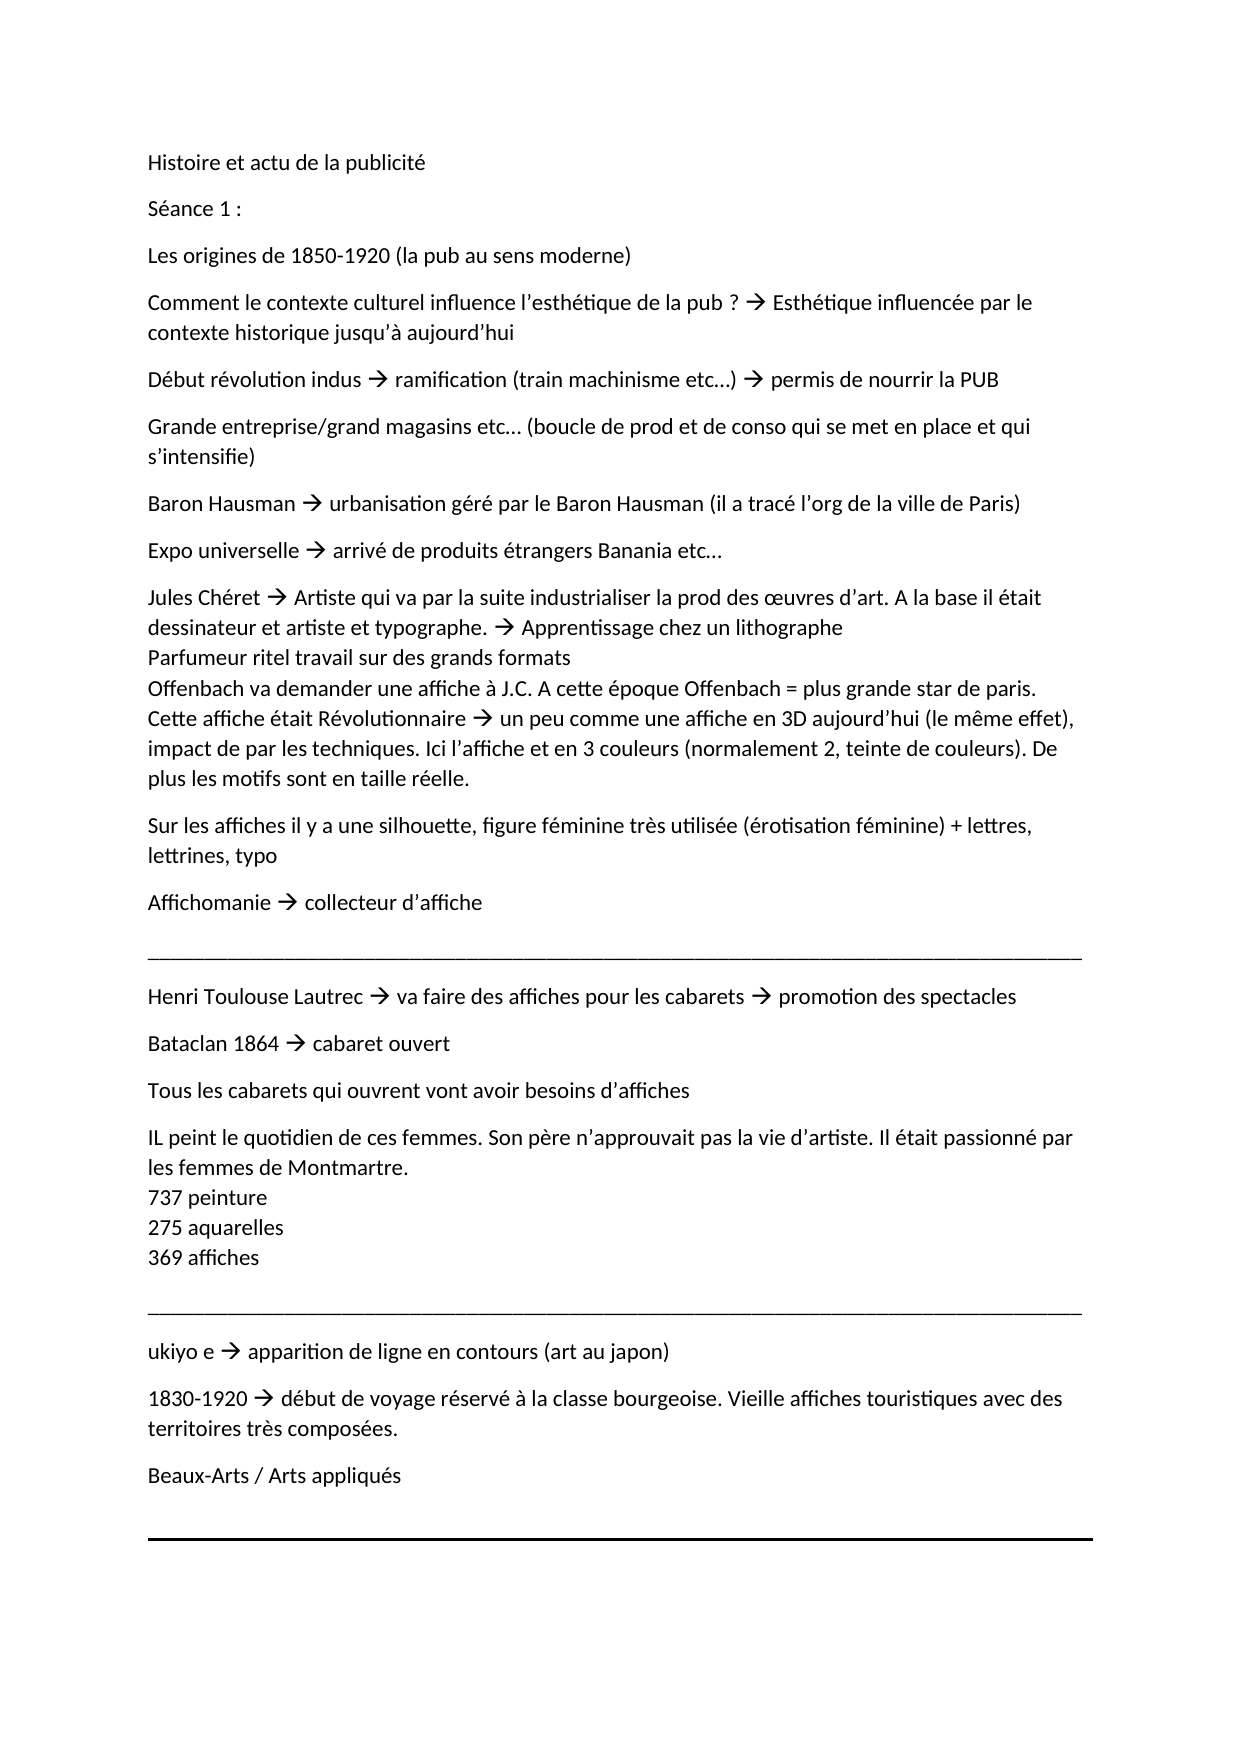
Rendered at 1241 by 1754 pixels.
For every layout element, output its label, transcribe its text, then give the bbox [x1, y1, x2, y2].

text IL peint le quotidien de ces femmes. Son père n’approuvait pas la vie d’artiste. Il était passionné par les femmes de Montmartre. 737 peinture 275 aquarelles 369 affiches [148, 1123, 1093, 1271]
text __________________________________________________________________________________ [148, 935, 1093, 963]
text Henri Toulouse Lautrec va faire des affiches pour les cabarets promotion des spectacles [148, 982, 1093, 1010]
text Jules Chéret Artiste qui va par la suite industrialiser la prod des œuvres d’art. A la base il était dessinateur et artiste et typographe. Apprentissage chez un lithographe Parfumeur ritel travail sur des grands formats Offenbach va demander une affiche à J.C. A cette époque Offenbach = plus grande star de paris. Cette affiche était Révolutionnaire un peu comme une affiche en 3D aujourd’hui (le même effet), impact de par les techniques. Ici l’affiche et en 3 couleurs (normalement 2, teinte de couleurs). De plus les motifs sont en taille réelle. [148, 583, 1093, 792]
text Baron Hausman urbanisation géré par le Baron Hausman (il a tracé l’org de la ville de Paris) [148, 489, 1093, 517]
text Beaux-Arts / Arts appliqués [148, 1461, 1093, 1489]
text Histoire et actu de la publicité [148, 148, 1093, 176]
text 1830-1920 début de voyage réservé à la classe bourgeoise. Vieille affiches touristiques avec des territoires très composées. [148, 1384, 1093, 1442]
text ukiyo e apparition de ligne en contours (art au japon) [148, 1337, 1093, 1365]
text Sur les affiches il y a une silhouette, figure féminine très utilisée (érotisation féminine) + lettres, lettrines, typo [148, 811, 1093, 869]
text Les origines de 1850-1920 (la pub au sens moderne) [148, 241, 1093, 269]
text Comment le contexte culturel influence l’esthétique de la pub ? Esthétique influencée par le contexte historique jusqu’à aujourd’hui [148, 288, 1093, 346]
text __________________________________________________________________________________ [148, 1290, 1093, 1318]
text Tous les cabarets qui ouvrent vont avoir besoins d’affiches [148, 1076, 1093, 1104]
text Bataclan 1864 cabaret ouvert [148, 1029, 1093, 1057]
text Affichomanie collecteur d’affiche [148, 888, 1093, 916]
text Expo universelle arrivé de produits étrangers Banania etc… [148, 536, 1093, 564]
text Grande entreprise/grand magasins etc… (boucle de prod et de conso qui se met en place et qui s’intensifie) [148, 412, 1093, 470]
text Séance 1 : [148, 194, 1093, 222]
text Début révolution indus ramification (train machinisme etc…) permis de nourrir la PUB [148, 365, 1093, 393]
